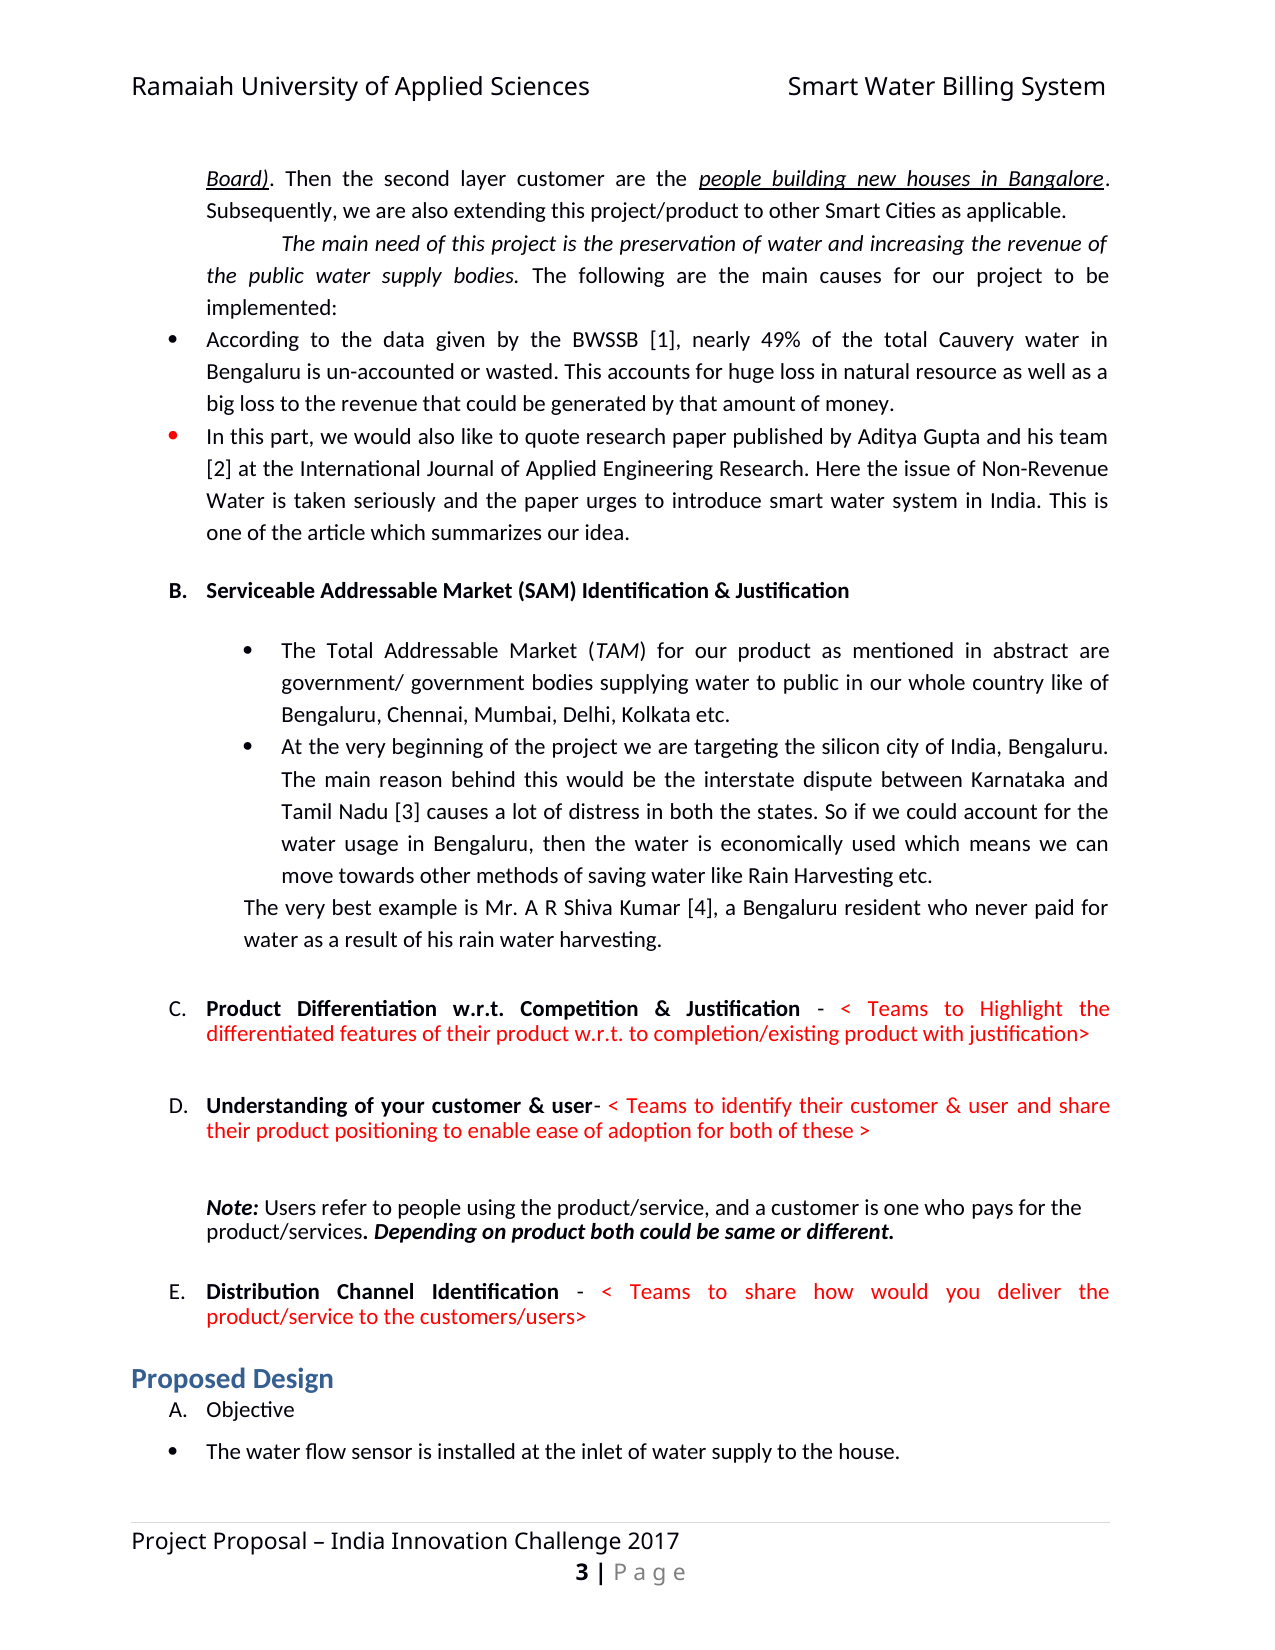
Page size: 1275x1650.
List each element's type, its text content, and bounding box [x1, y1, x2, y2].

list The Total Addressable Market (TAM) for our product as mentioned in abstract are government/ government bodies supplying water to public in our whole country like of Bengaluru, Chennai, Mumbai, Delhi, Kolkata etc. [244, 636, 1110, 728]
list Distribution Channel Identification - < Teams to share how would you deliver the product/service to the customers/users> [169, 1279, 1110, 1330]
list The water flow sensor is installed at the inlet of water supply to the house. [169, 1437, 1110, 1465]
list Objective [169, 1395, 1110, 1423]
list Product Differentiation w.r.t. Competition & Justification - < Teams to Highlight the differentiated features of their product w.r.t. to completion/existing product with justification> [169, 996, 1110, 1047]
list At the very beginning of the project we are targeting the silicon city of India, Bengaluru. The main reason behind this would be the interstate dispute between Karnataka and Tamil Nadu [3] causes a lot of distress in both the states. So if we could account for the water usage in Bengaluru, then the water is economically used which means we can move towards other methods of saving water like Rain Harvesting etc. [244, 732, 1110, 889]
list In this part, we would also like to quote research paper published by Aditya Gupta and his team [2] at the International Journal of Applied Engineering Research. Here the issue of Non-Revenue Water is taken seriously and the paper urges to introduce smart water system in India. This is one of the article which summarizes our idea. [169, 422, 1110, 546]
list Understanding of your customer & user- < Teams to identify their customer & user and share their product positioning to enable ease of adoption for both of these > [169, 1094, 1110, 1144]
text Proposed Design [131, 1360, 1110, 1395]
text Note: Users refer to people using the product/service, and a customer is one who pays for the product/services. Depending on product both could be same or different. [206, 1194, 1094, 1246]
list According to the data given by the BWSSB [1], nearly 49% of the total Cauvery water in Bengaluru is un-accounted or wasted. This accounts for huge loss in natural resource as well as a big loss to the revenue that could be generated by that amount of money. [169, 325, 1110, 418]
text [206, 164, 1110, 224]
text The main need of this project is the preservation of water and increasing the revenue of the public water supply bodies. The following are the main causes for our project to be implemented: [206, 229, 1110, 321]
text The very best example is Mr. A R Shiva Kumar [4], a Bengaluru resident who never paid for water as a result of his rain water harvesting. [244, 893, 1110, 954]
list Serviceable Addressable Market (SAM) Identification & Justification [169, 578, 1110, 604]
